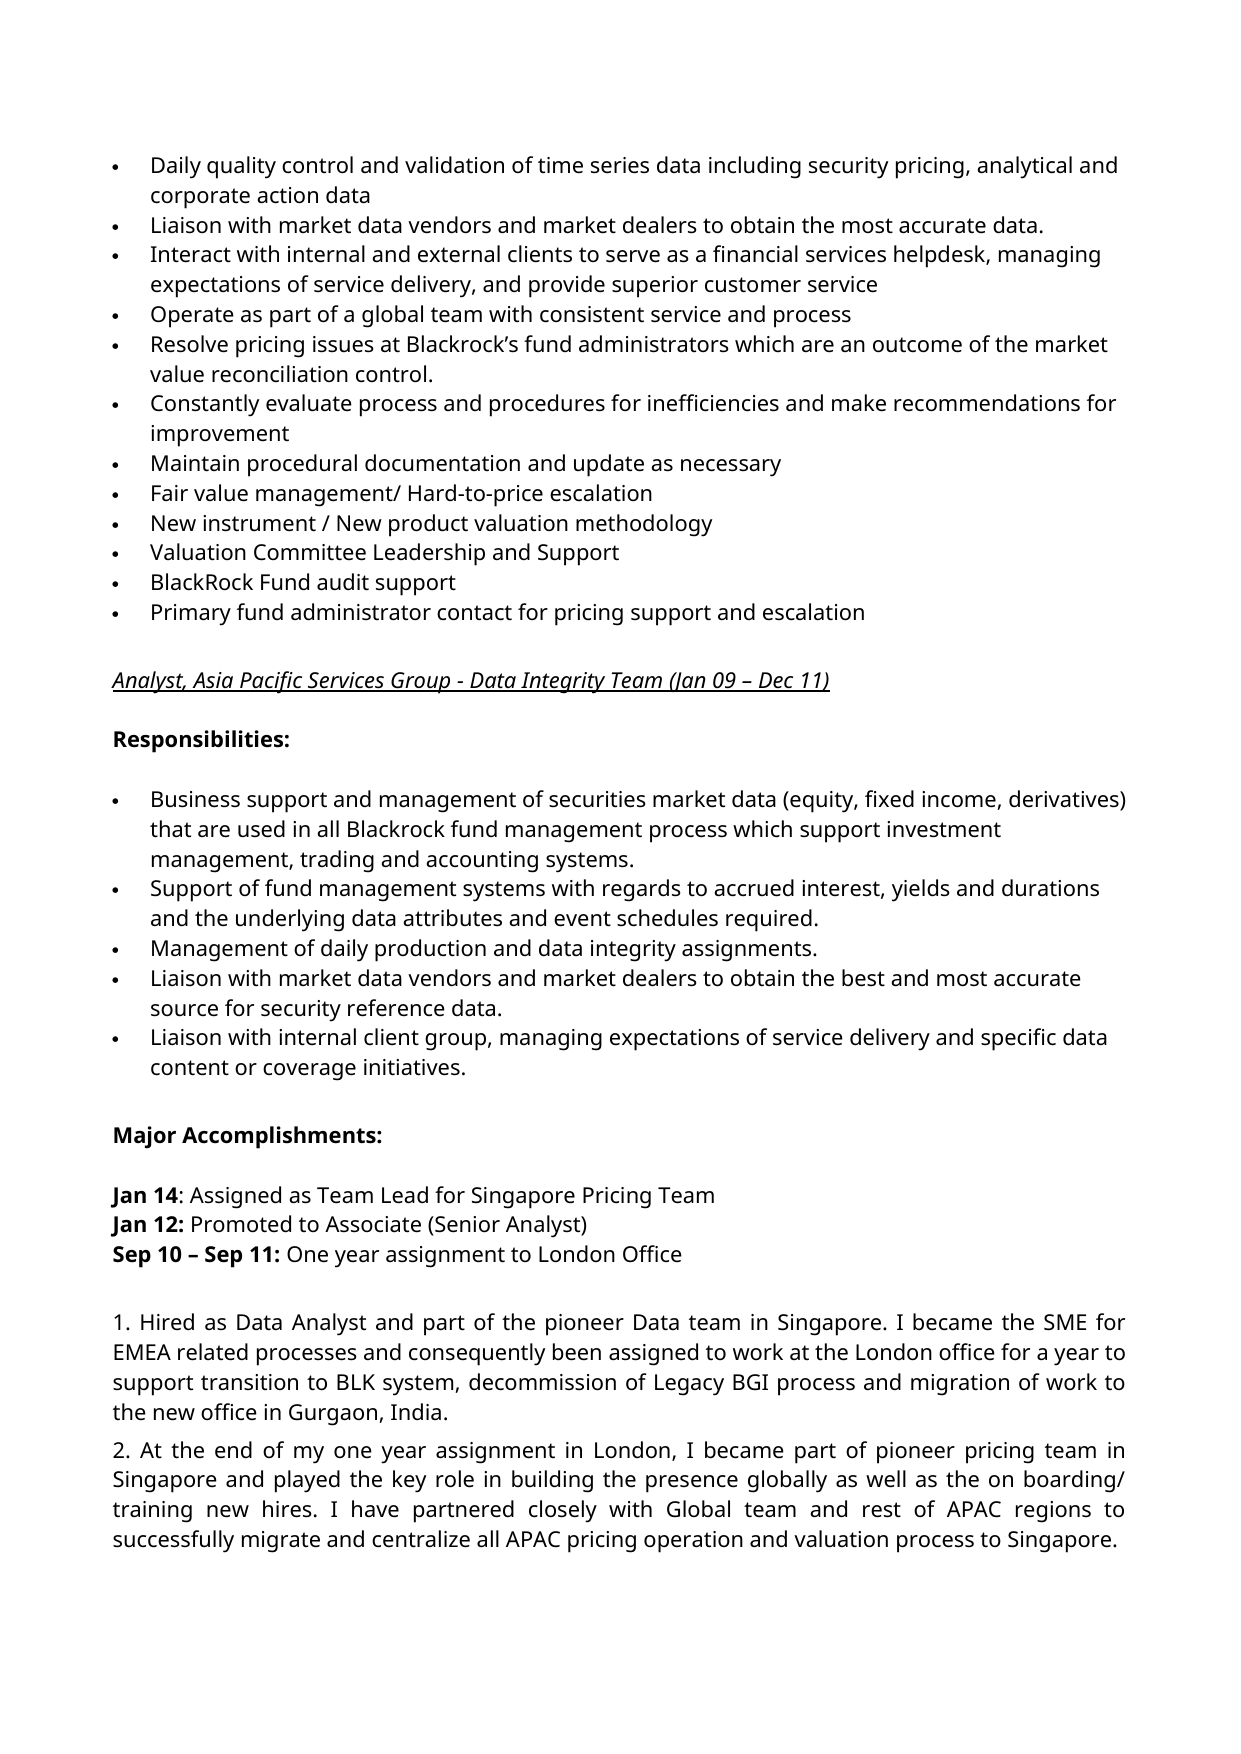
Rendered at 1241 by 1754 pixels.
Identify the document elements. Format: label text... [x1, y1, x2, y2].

list Operate as part of a global team with consistent service and process [112, 299, 1128, 329]
list Primary fund administrator contact for pricing support and escalation [112, 597, 1128, 627]
list Constantly evaluate process and procedures for inefficiencies and make recommendations for improvement [112, 388, 1128, 448]
text Sep 10 – Sep 11: One year assignment to London Office [112, 1239, 1128, 1269]
list Interact with internal and external clients to serve as a financial services helpdesk, managing expectations of service delivery, and provide superior customer service [112, 239, 1128, 299]
text 2. At the end of my one year assignment in London, I became part of pioneer pricing team in Singapore and played the key role in building the presence globally as well as the on boarding/ training new hires. I have partnered closely with Global team and rest of APAC regions to successfully migrate and centralize all APAC pricing operation and valuation process to Singapore. [112, 1434, 1128, 1554]
list Management of daily production and data integrity assignments. [112, 933, 1128, 963]
list BlackRock Fund audit support [112, 567, 1128, 597]
list Liaison with internal client group, managing expectations of service delivery and specific data content or coverage initiatives. [112, 1022, 1128, 1082]
list Valuation Committee Leadership and Support [112, 537, 1128, 567]
text Responsibilities: [112, 724, 1128, 754]
text 1. Hired as Data Analyst and part of the pioneer Data team in Singapore. I became the SME for EMEA related processes and consequently been assigned to work at the London office for a year to support transition to BLK system, decommission of Legacy BGI process and migration of work to the new office in Gurgaon, India. [112, 1307, 1128, 1426]
text Jan 14: Assigned as Team Lead for Singapore Pricing Team [112, 1179, 1128, 1209]
list Fair value management/ Hard-to-price escalation [112, 478, 1128, 507]
list New instrument / New product valuation methodology [112, 507, 1128, 537]
text Analyst, Asia Pacific Services Group - Data Integrity Team (Jan 09 – Dec 11) [112, 665, 1128, 694]
list Resolve pricing issues at Blackrock’s fund administrators which are an outcome of the market value reconciliation control. [112, 329, 1128, 388]
list Business support and management of securities market data (equity, fixed income, derivatives) that are used in all Blackrock fund management process which support investment management, trading and accounting systems. [112, 784, 1128, 873]
text Jan 12: Promoted to Associate (Senior Analyst) [112, 1209, 1128, 1239]
text Major Accomplishments: [112, 1120, 1128, 1150]
list Daily quality control and validation of time series data including security pricing, analytical and corporate action data [112, 150, 1128, 209]
list Liaison with market data vendors and market dealers to obtain the most accurate data. [112, 209, 1128, 239]
list Support of fund management systems with regards to accrued interest, yields and durations and the underlying data attributes and event schedules required. [112, 873, 1128, 933]
list Liaison with market data vendors and market dealers to obtain the best and most accurate source for security reference data. [112, 963, 1128, 1022]
list Maintain procedural documentation and update as necessary [112, 448, 1128, 478]
